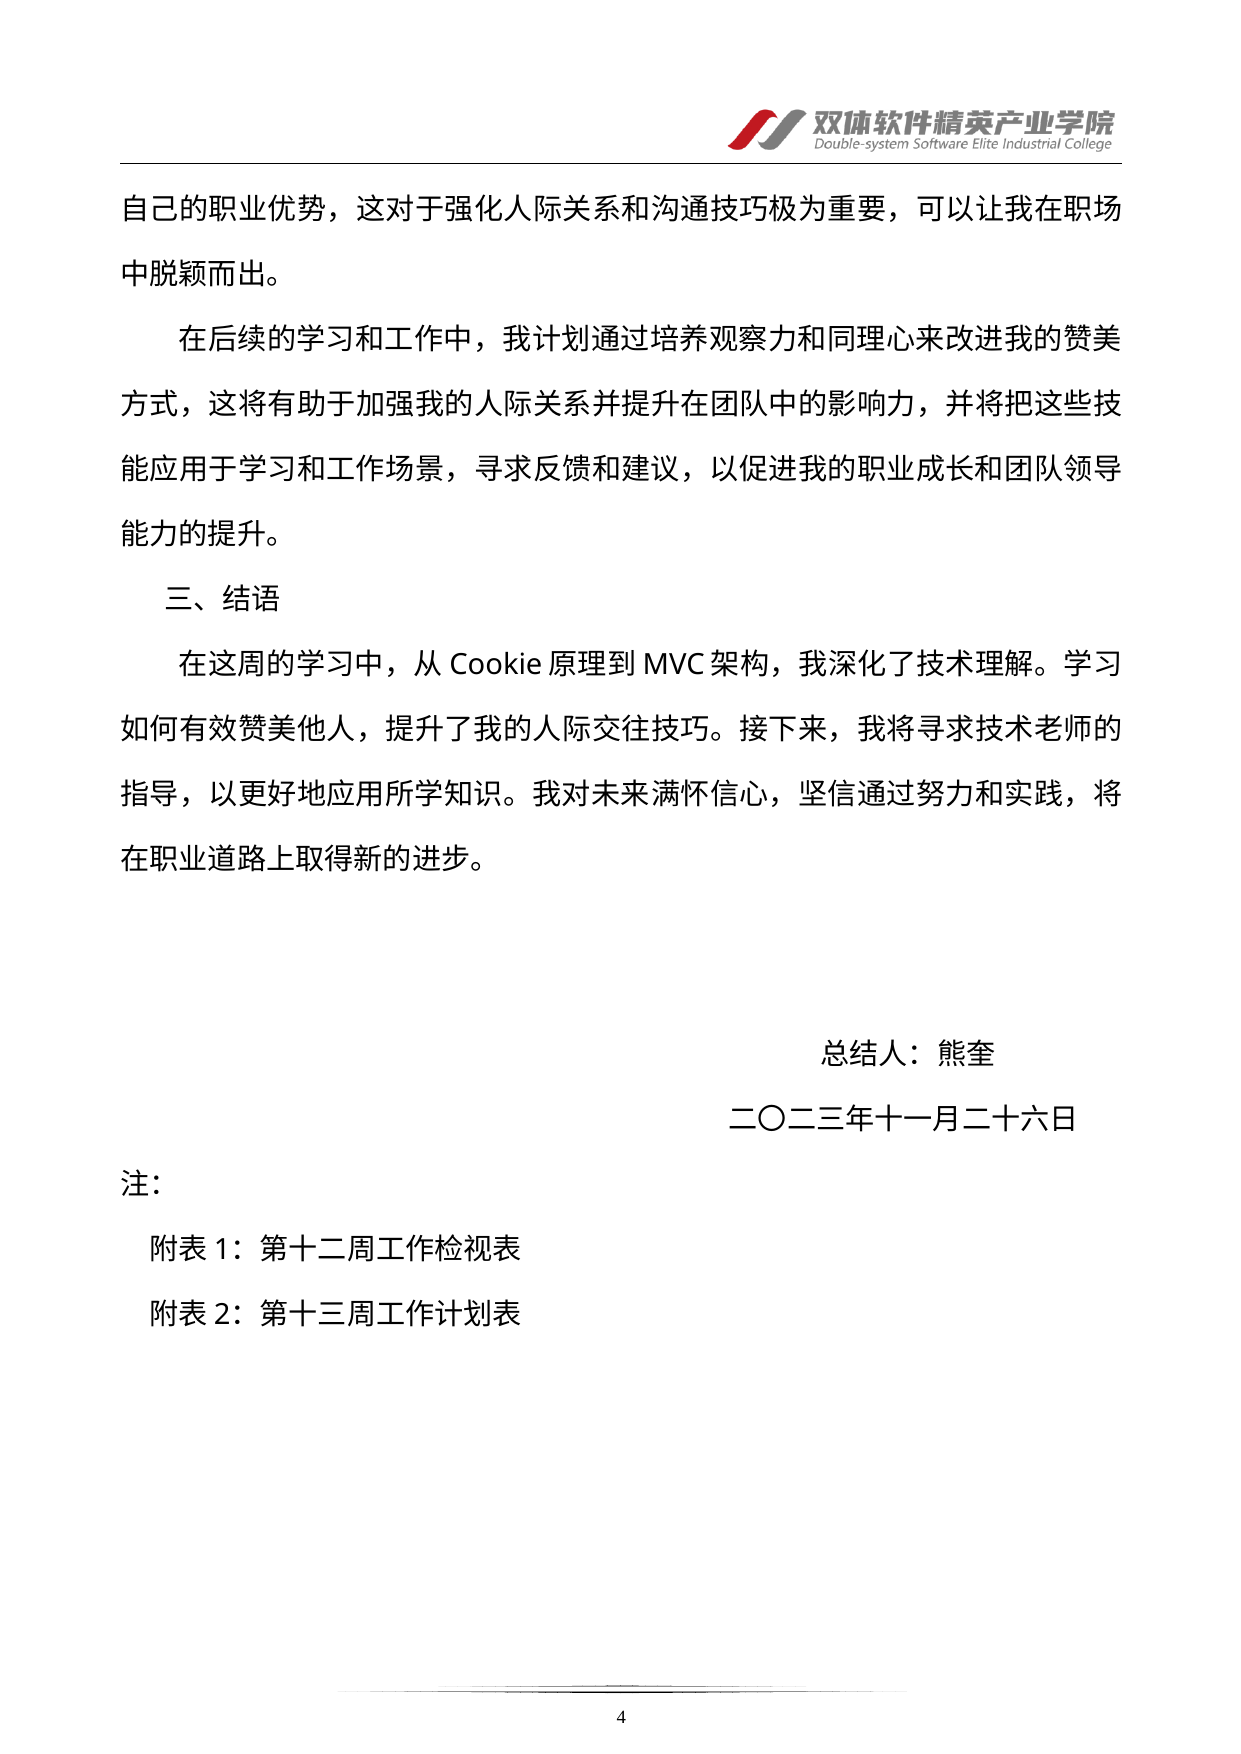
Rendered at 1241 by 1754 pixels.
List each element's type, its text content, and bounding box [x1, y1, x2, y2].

picture [716, 79, 1139, 155]
picture [120, 1685, 1125, 1694]
text 附表1：第十二周工作检视表 [120, 1214, 1122, 1279]
text 二〇二三年十一月二十六日 [120, 1084, 1078, 1149]
text 附表2：第十三周工作计划表 [120, 1279, 1122, 1344]
text 在日常生活和工作中，如何运用好这些赞美的技巧，并将这个技能转换为自己的职业优势，这对于强化人际关系和沟通技巧极为重要，可以让我在职场中脱颖而出。 [120, 174, 1122, 304]
text 总结人：熊奎 [120, 1019, 1049, 1084]
text 在这周的学习中，从Cookie原理到MVC架构，我深化了技术理解。学习如何有效赞美他人，提升了我的人际交往技巧。接下来，我将寻求技术老师的指导，以更好地应用所学知识。我对未来满怀信心，坚信通过努力和实践，将在职业道路上取得新的进步。 [120, 629, 1122, 889]
text 结语 [164, 564, 1122, 629]
text 在后续的学习和工作中，我计划通过培养观察力和同理心来改进我的赞美方式，这将有助于加强我的人际关系并提升在团队中的影响力，并将把这些技能应用于学习和工作场景，寻求反馈和建议，以促进我的职业成长和团队领导能力的提升。 [120, 304, 1122, 564]
text 注： [120, 1149, 1122, 1214]
